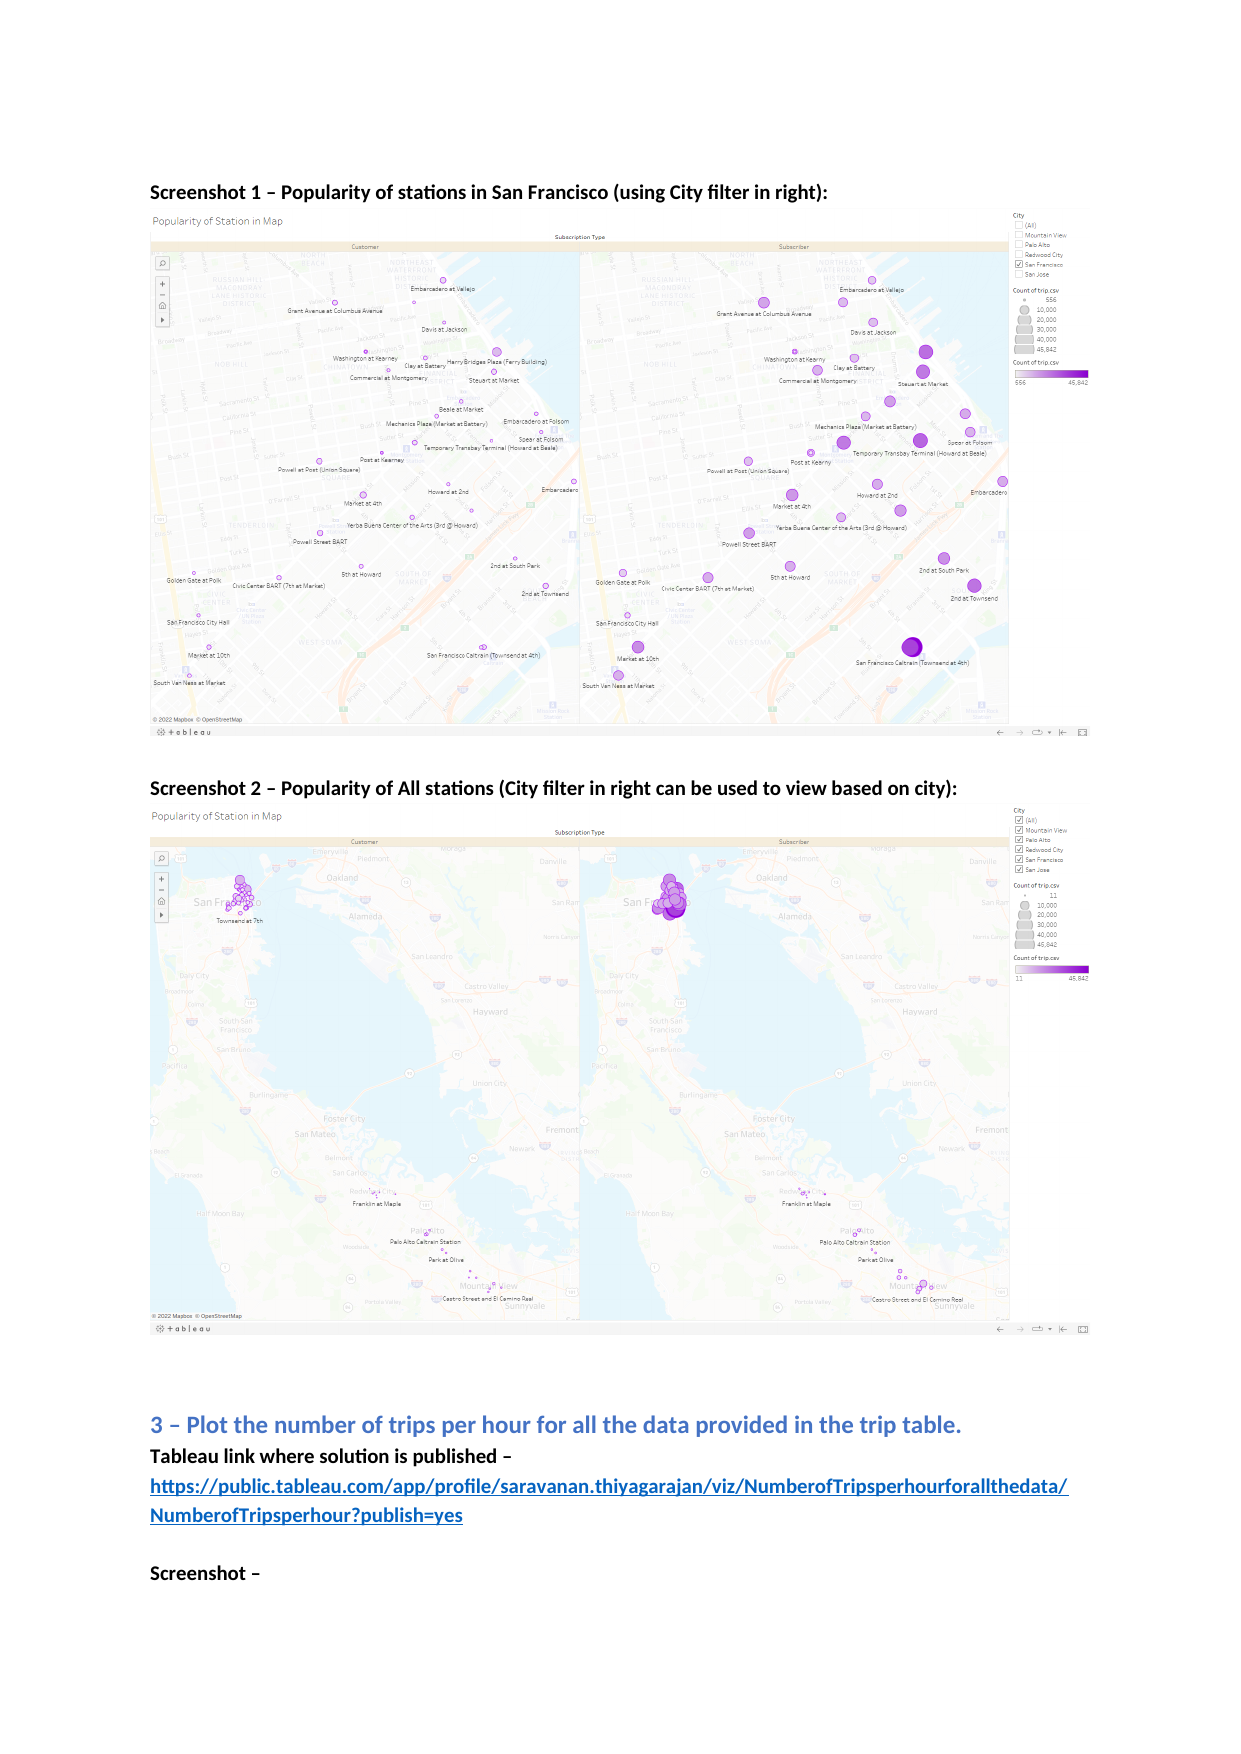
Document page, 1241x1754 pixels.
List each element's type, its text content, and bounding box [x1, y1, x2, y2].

text 3 – Plot the number of trips per hour for all the data provided in the trip table. [150, 1409, 1090, 1439]
text Screenshot – [150, 1560, 1090, 1586]
picture [150, 803, 1091, 1335]
text Tableau link where solution is published – https://public.tableau.com/app/profile/saravanan.thiyagarajan/viz/NumberofTripsperhourforallthedata/NumberofTripsperhour?publish=yes [150, 1444, 1090, 1527]
picture [150, 208, 1091, 736]
text Screenshot 1 – Popularity of stations in San Francisco (using City filter in right): [150, 179, 1090, 204]
text Screenshot 2 – Popularity of All stations (City filter in right can be used to view based on city): [150, 775, 1090, 800]
